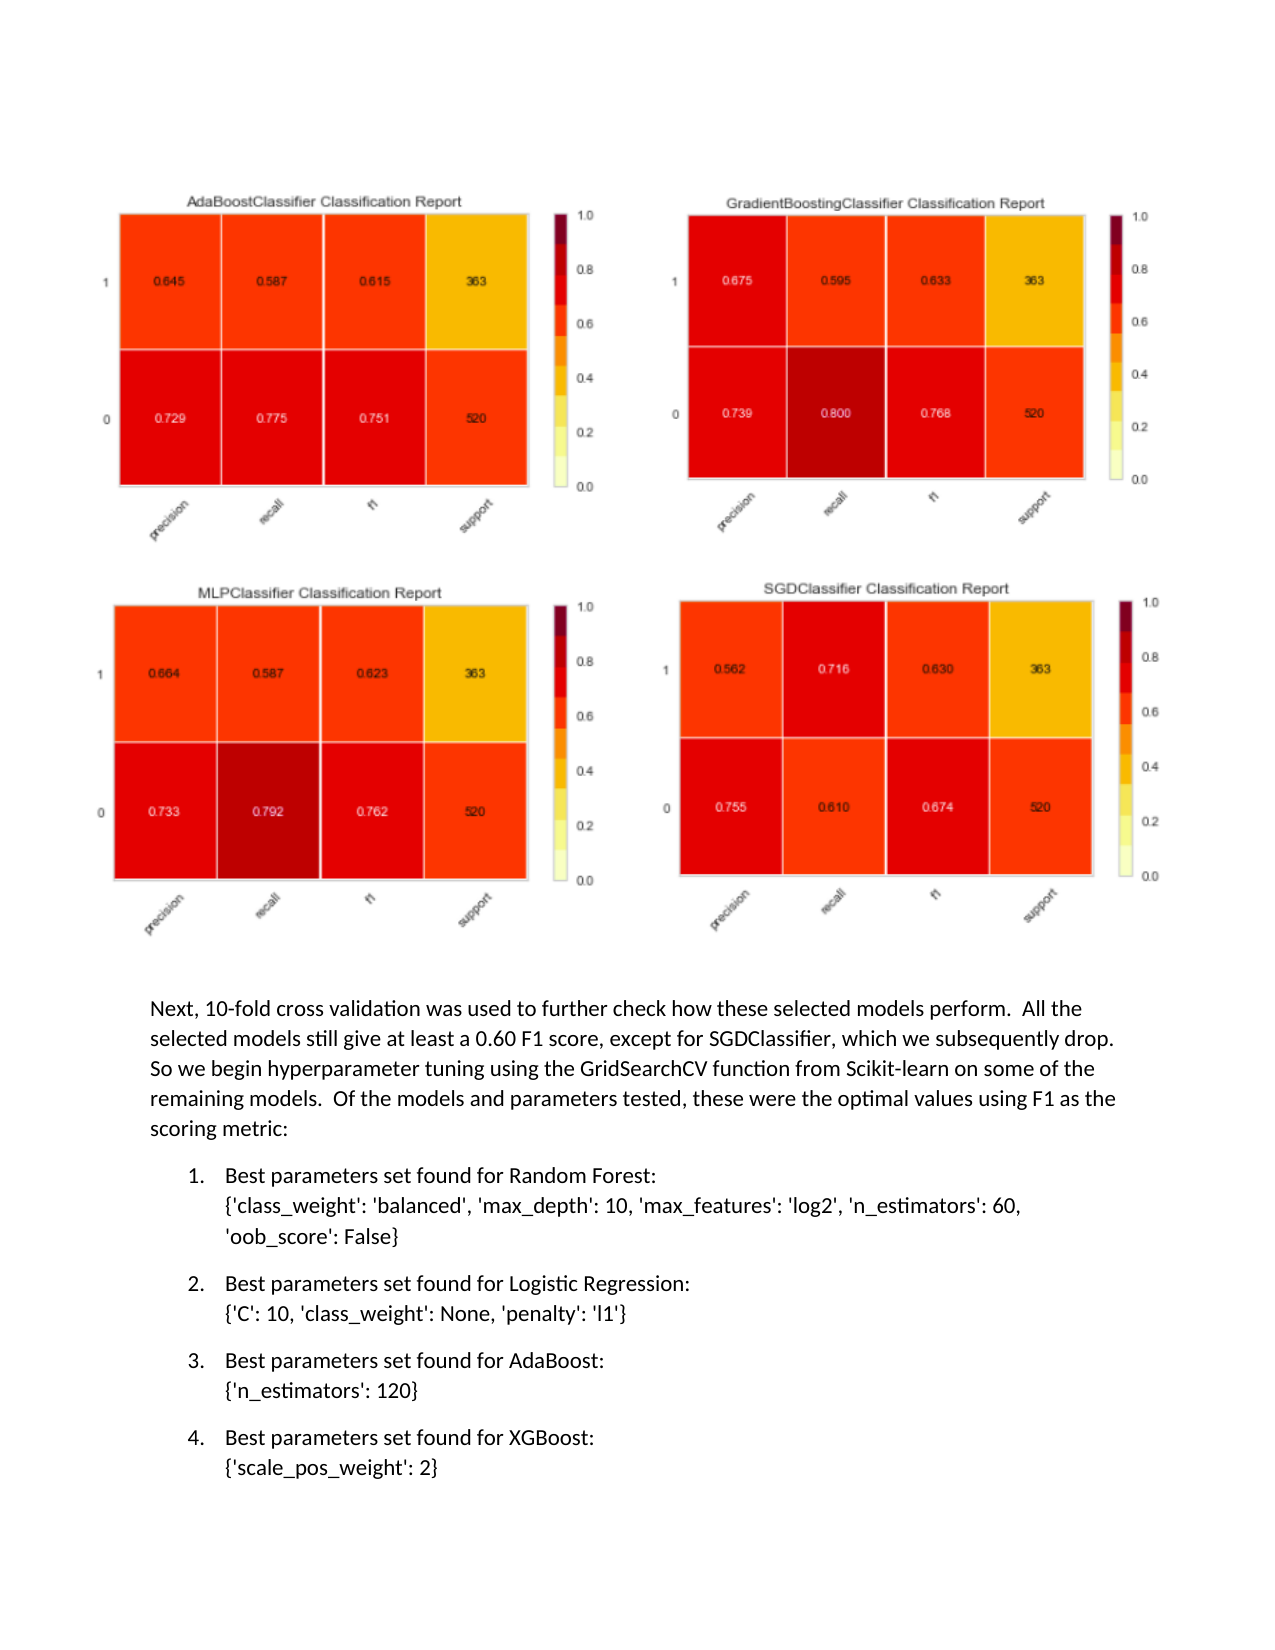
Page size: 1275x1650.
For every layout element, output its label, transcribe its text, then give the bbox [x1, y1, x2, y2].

text {'scale_pos_weight': 2} [225, 1453, 1125, 1481]
text Next, 10-fold cross validation was used to further check how these selected models perform. All the selected models still give at least a 0.60 F1 score, except for SGDClassifier, which we subsequently drop. So we begin hyperparameter tuning using the GridSearchCV function from Scikit-learn on some of the remaining models. Of the models and parameters tested, these were the optimal values using F1 as the scoring metric: [150, 994, 1125, 1143]
list Best parameters set found for Logistic Regression: [187, 1269, 1125, 1297]
text {'n_estimators': 120} [225, 1376, 1125, 1404]
picture [82, 576, 628, 944]
list Best parameters set found for Random Forest: [187, 1161, 1125, 1189]
list Best parameters set found for XGBoost: [187, 1423, 1125, 1451]
list Best parameters set found for AdaBoost: [187, 1346, 1125, 1374]
text {'class_weight': 'balanced', 'max_depth': 10, 'max_features': 'log2', 'n_estimators': 60, 'oob_score': False} [225, 1192, 1125, 1250]
picture [645, 573, 1178, 941]
text {'C': 10, 'class_weight': None, 'penalty': 'l1'} [225, 1299, 1125, 1327]
picture [656, 179, 1181, 547]
picture [92, 182, 633, 551]
